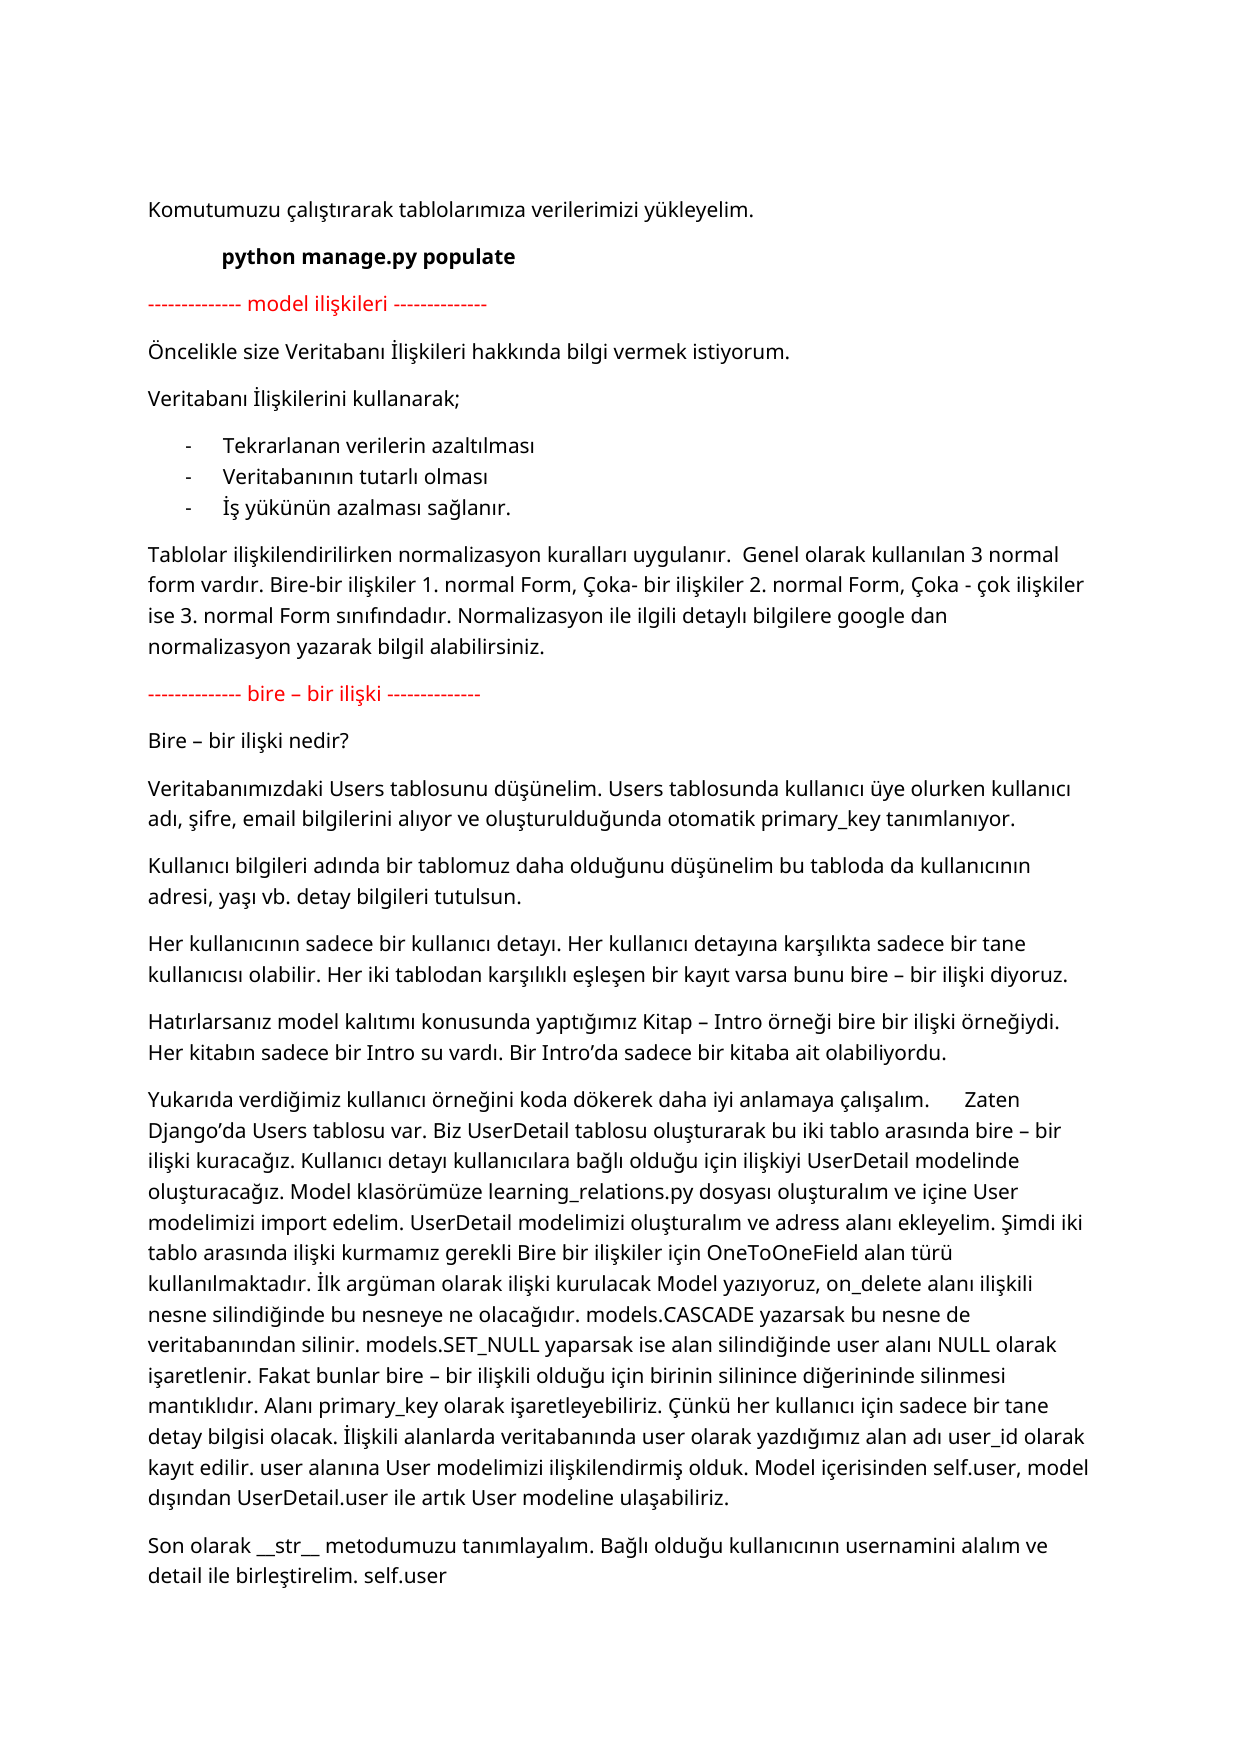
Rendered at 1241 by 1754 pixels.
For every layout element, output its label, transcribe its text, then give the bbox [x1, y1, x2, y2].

text Her kullanıcının sadece bir kullanıcı detayı. Her kullanıcı detayına karşılıkta sadece bir tane kullanıcısı olabilir. Her iki tablodan karşılıklı eşleşen bir kayıt varsa bunu bire – bir ilişki diyoruz. [148, 929, 1093, 988]
list Veritabanının tutarlı olması [185, 462, 1093, 490]
text Tablolar ilişkilendirilirken normalizasyon kuralları uygulanır. Genel olarak kullanılan 3 normal form vardır. Bire-bir ilişkiler 1. normal Form, Çoka- bir ilişkiler 2. normal Form, Çoka - çok ilişkiler ise 3. normal Form sınıfındadır. Normalizasyon ile ilgili detaylı bilgilere google dan normalizasyon yazarak bilgil alabilirsiniz. [148, 540, 1093, 660]
text Bire – bir ilişki nedir? [148, 726, 1093, 755]
text -------------- model ilişkileri -------------- [148, 289, 1093, 318]
list Tekrarlanan verilerin azaltılması [185, 431, 1093, 460]
text Öncelikle size Veritabanı İlişkileri hakkında bilgi vermek istiyorum. [148, 337, 1093, 365]
text Yukarıda verdiğimiz kullanıcı örneğini koda dökerek daha iyi anlamaya çalışalım. Zaten Django’da Users tablosu var. Biz UserDetail tablosu oluşturarak bu iki tablo arasında bire – bir ilişki kuracağız. Kullanıcı detayı kullanıcılara bağlı olduğu için ilişkiyi UserDetail modelinde oluşturacağız. Model klasörümüze learning_relations.py dosyası oluşturalım ve içine User modelimizi import edelim. UserDetail modelimizi oluşturalım ve adress alanı ekleyelim. Şimdi iki tablo arasında ilişki kurmamız gerekli Bire bir ilişkiler için OneToOneField alan türü kullanılmaktadır. İlk argüman olarak ilişki kurulacak Model yazıyoruz, on_delete alanı ilişkili nesne silindiğinde bu nesneye ne olacağıdır. models.CASCADE yazarsak bu nesne de veritabanından silinir. models.SET_NULL yaparsak ise alan silindiğinde user alanı NULL olarak işaretlenir. Fakat bunlar bire – bir ilişkili olduğu için birinin silinince diğerininde silinmesi mantıklıdır. Alanı primary_key olarak işaretleyebiliriz. Çünkü her kullanıcı için sadece bir tane detay bilgisi olacak. İlişkili alanlarda veritabanında user olarak yazdığımız alan adı user_id olarak kayıt edilir. user alanına User modelimizi ilişkilendirmiş olduk. Model içerisinden self.user, model dışından UserDetail.user ile artık User modeline ulaşabiliriz. [148, 1085, 1093, 1512]
text -------------- bire – bir ilişki -------------- [148, 679, 1093, 707]
list İş yükünün azalması sağlanır. [185, 493, 1093, 521]
text Veritabanımızdaki Users tablosunu düşünelim. Users tablosunda kullanıcı üye olurken kullanıcı adı, şifre, email bilgilerini alıyor ve oluşturulduğunda otomatik primary_key tanımlanıyor. [148, 774, 1093, 833]
text Hatırlarsanız model kalıtımı konusunda yaptığımız Kitap – Intro örneği bire bir ilişki örneğiydi. Her kitabın sadece bir Intro su vardı. Bir Intro’da sadece bir kitaba ait olabiliyordu. [148, 1007, 1093, 1066]
text python manage.py populate [148, 242, 1093, 271]
text Kullanıcı bilgileri adında bir tablomuz daha olduğunu düşünelim bu tabloda da kullanıcının adresi, yaşı vb. detay bilgileri tutulsun. [148, 852, 1093, 911]
text Komutumuzu çalıştırarak tablolarımıza verilerimizi yükleyelim. [148, 195, 1093, 223]
text Son olarak __str__ metodumuzu tanımlayalım. Bağlı olduğu kullanıcının usernamini alalım ve detail ile birleştirelim. self.user [148, 1531, 1093, 1590]
text Veritabanı İlişkilerini kullanarak; [148, 384, 1093, 412]
